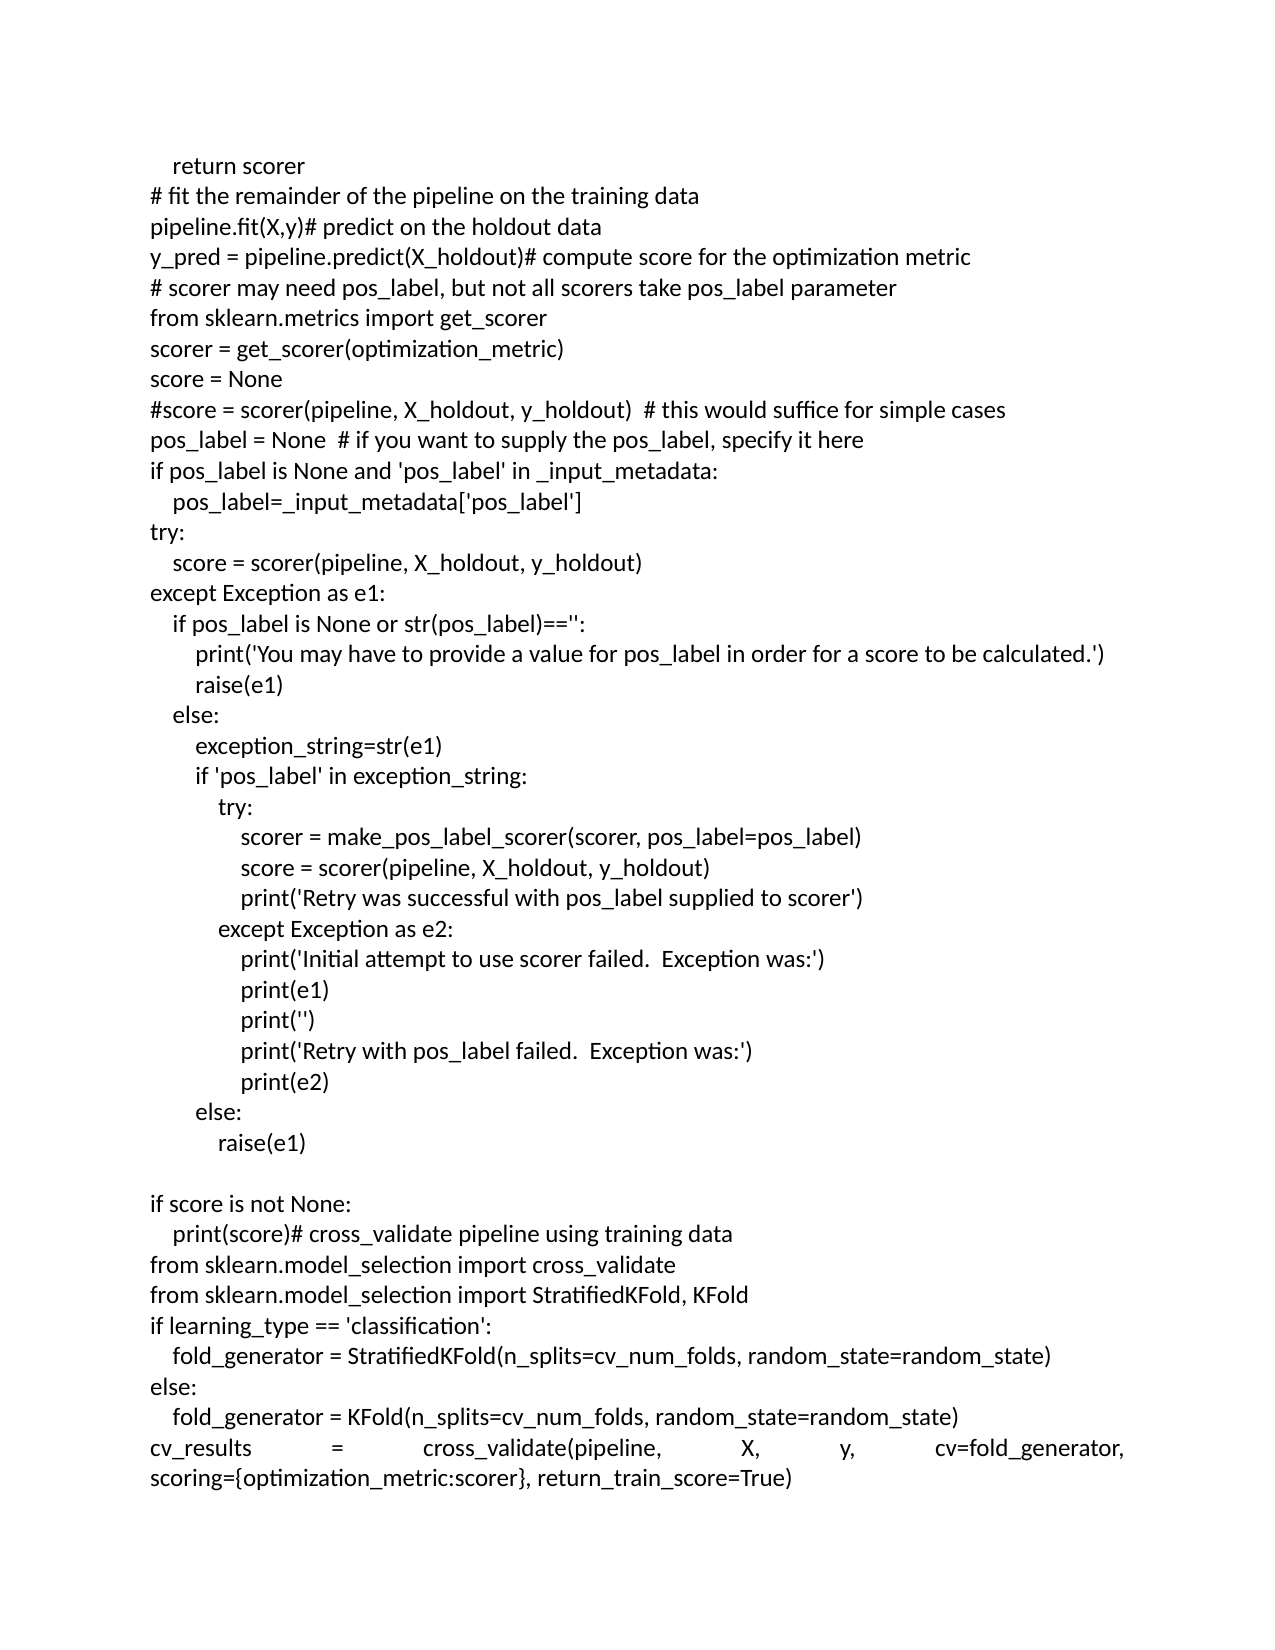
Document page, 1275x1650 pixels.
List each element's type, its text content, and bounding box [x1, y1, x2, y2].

text # scorer may need pos_label, but not all scorers take pos_label parameter [150, 272, 1125, 303]
text if learning_type == 'classification': [150, 1310, 1125, 1340]
text print('Retry with pos_label failed. Exception was:') [150, 1035, 1125, 1066]
text scorer = make_pos_label_scorer(scorer, pos_label=pos_label) [150, 821, 1125, 852]
text fold_generator = KFold(n_splits=cv_num_folds, random_state=random_state) [150, 1401, 1125, 1432]
text print(e1) [150, 974, 1125, 1004]
text print(score)# cross_validate pipeline using training data [150, 1218, 1125, 1249]
text print('You may have to provide a value for pos_label in order for a score to be calculated.') [150, 638, 1125, 669]
text pos_label=_input_metadata['pos_label'] [150, 486, 1125, 516]
text print(e2) [150, 1066, 1125, 1096]
text print('Initial attempt to use scorer failed. Exception was:') [150, 943, 1125, 974]
text # fit the remainder of the pipeline on the training data [150, 181, 1125, 211]
text if pos_label is None and 'pos_label' in _input_metadata: [150, 455, 1125, 486]
text exception_string=str(e1) [150, 730, 1125, 760]
text else: [150, 699, 1125, 730]
text raise(e1) [150, 1127, 1125, 1157]
text from sklearn.model_selection import cross_validate [150, 1249, 1125, 1279]
text else: [150, 1371, 1125, 1401]
text try: [150, 791, 1125, 821]
text return scorer [150, 150, 1125, 181]
text cv_results = cross_validate(pipeline, X, y, cv=fold_generator, scoring={optimization_metric:scorer}, return_train_score=True) [150, 1432, 1125, 1493]
text score = scorer(pipeline, X_holdout, y_holdout) [150, 852, 1125, 882]
text if pos_label is None or str(pos_label)=='': [150, 608, 1125, 638]
text from sklearn.metrics import get_scorer [150, 303, 1125, 333]
text y_pred = pipeline.predict(X_holdout)# compute score for the optimization metric [150, 242, 1125, 272]
text if score is not None: [150, 1188, 1125, 1218]
text #score = scorer(pipeline, X_holdout, y_holdout) # this would suffice for simple cases [150, 394, 1125, 425]
text print('Retry was successful with pos_label supplied to scorer') [150, 882, 1125, 913]
text except Exception as e1: [150, 577, 1125, 608]
text score = None [150, 364, 1125, 394]
text raise(e1) [150, 669, 1125, 699]
text scorer = get_scorer(optimization_metric) [150, 333, 1125, 364]
text fold_generator = StratifiedKFold(n_splits=cv_num_folds, random_state=random_state) [150, 1340, 1125, 1371]
text else: [150, 1096, 1125, 1127]
text score = scorer(pipeline, X_holdout, y_holdout) [150, 547, 1125, 577]
text except Exception as e2: [150, 913, 1125, 943]
text pipeline.fit(X,y)# predict on the holdout data [150, 211, 1125, 242]
text if 'pos_label' in exception_string: [150, 760, 1125, 791]
text print('') [150, 1004, 1125, 1035]
text try: [150, 516, 1125, 547]
text from sklearn.model_selection import StratifiedKFold, KFold [150, 1279, 1125, 1310]
text pos_label = None # if you want to supply the pos_label, specify it here [150, 425, 1125, 455]
